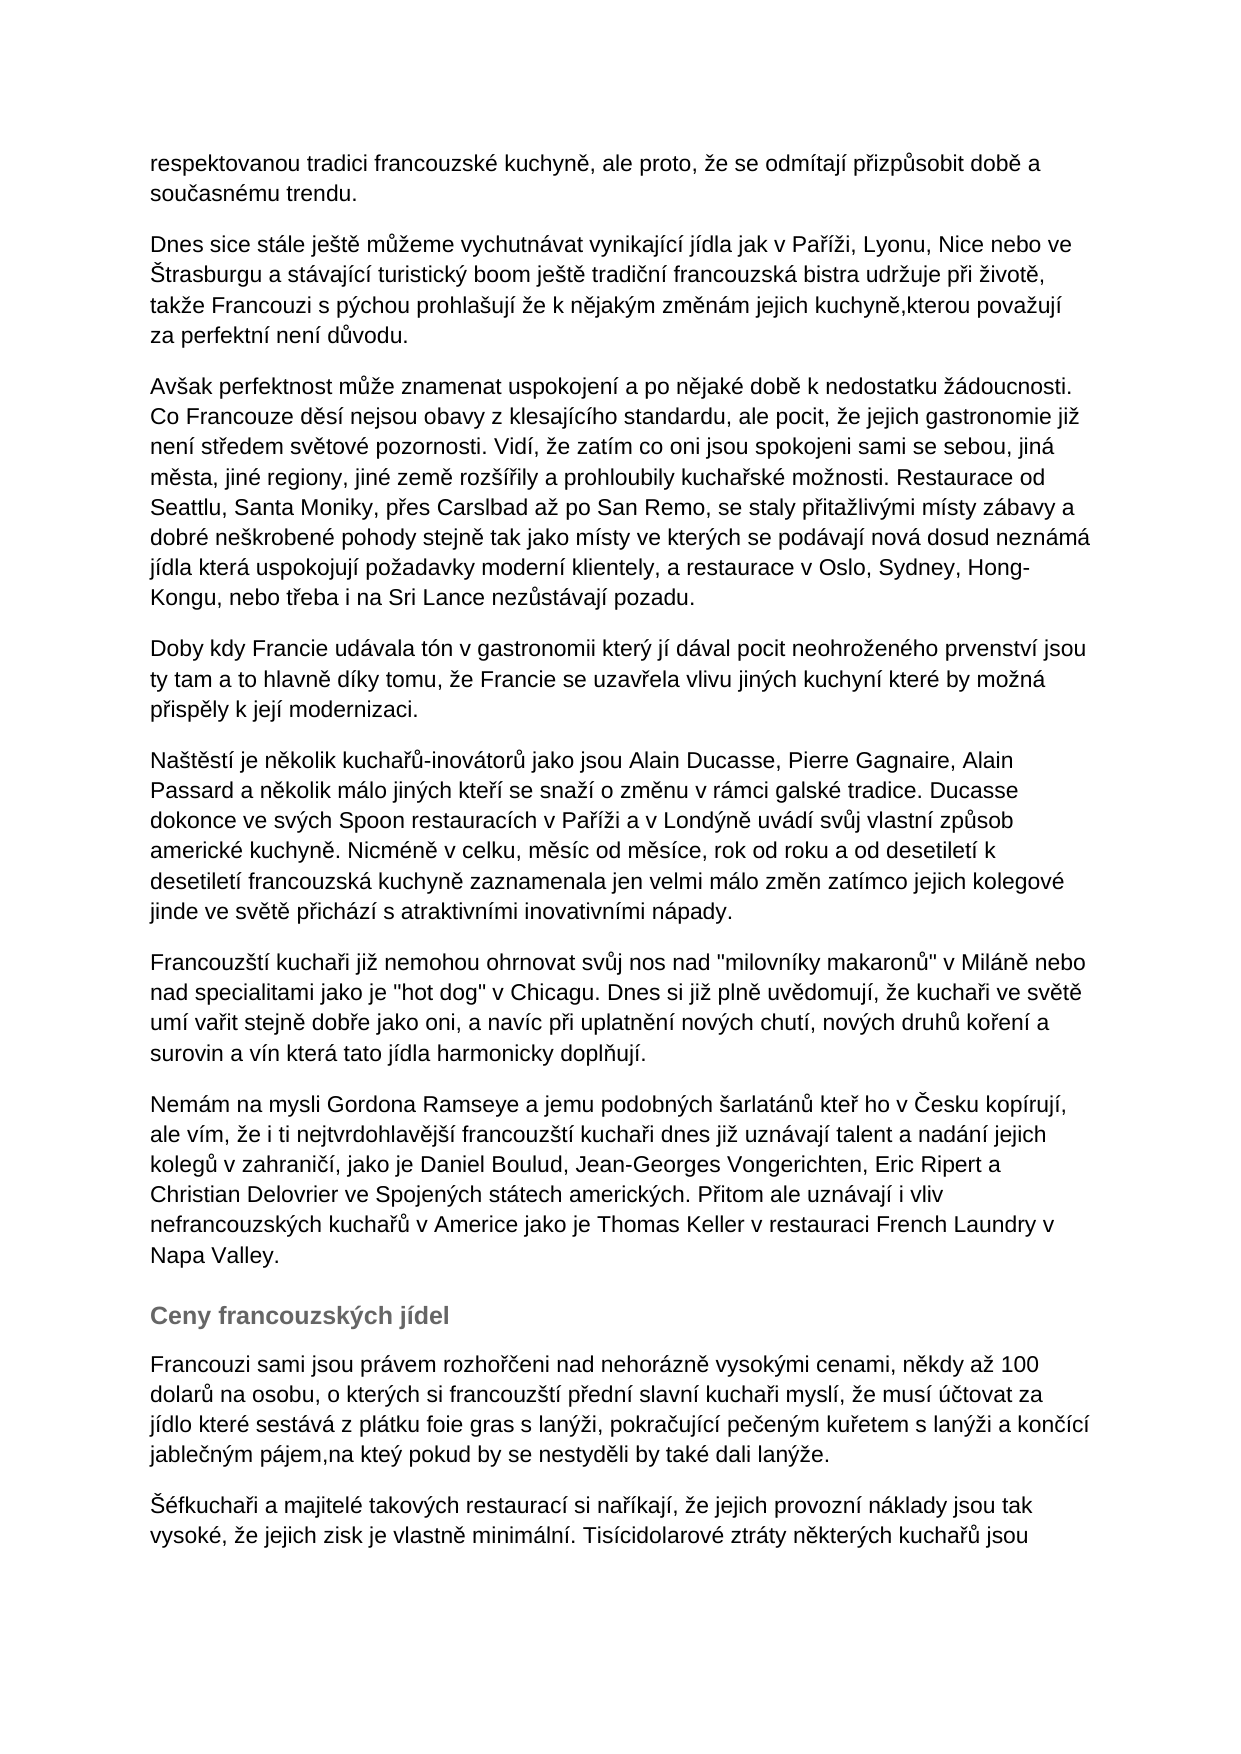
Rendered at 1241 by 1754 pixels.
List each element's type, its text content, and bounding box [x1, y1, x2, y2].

text Doby kdy Francie udávala tón v gastronomii který jí dával pocit neohroženého prvenství jsou ty tam a to hlavně díky tomu, že Francie se uzavřela vlivu jiných kuchyní které by možná přispěly k její modernizaci. [150, 635, 1090, 722]
text Naštěstí je několik kuchařů-inovátorů jako jsou Alain Ducasse, Pierre Gagnaire, Alain Passard a několik málo jiných kteří se snaží o změnu v rámci galské tradice. Ducasse dokonce ve svých Spoon restauracích v Paříži a v Londýně uvádí svůj vlastní způsob americké kuchyně. Nicméně v celku, měsíc od měsíce, rok od roku a od desetiletí k desetiletí francouzská kuchyně zaznamenala jen velmi málo změn zatímco jejich kolegové jinde ve světě přichází s atraktivními inovativními nápady. [150, 747, 1090, 924]
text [150, 1492, 1090, 1549]
text Francouzští kuchaři již nemohou ohrnovat svůj nos nad "milovníky makaronů" v Miláně nebo nad specialitami jako je "hot dog" v Chicagu. Dnes si již plně uvědomují, že kuchaři ve světě umí vařit stejně dobře jako oni, a navíc při uplatnění nových chutí, nových druhů koření a surovin a vín která tato jídla harmonicky doplňují. [150, 949, 1090, 1066]
text Dnes sice stále ještě můžeme vychutnávat vynikající jídla jak v Paříži, Lyonu, Nice nebo ve Štrasburgu a stávající turistický boom ještě tradiční francouzská bistra udržuje při životě, takže Francouzi s pýchou prohlašují že k nějakým změnám jejich kuchyně,kterou považují za perfektní není důvodu. [150, 231, 1090, 348]
text Nemám na mysli Gordona Ramseye a jemu podobných šarlatánů kteř ho v Česku kopírují, ale vím, že i ti nejtvrdohlavější francouzští kuchaři dnes již uznávají talent a nadání jejich kolegů v zahraničí, jako je Daniel Boulud, Jean-Georges Vongerichten, Eric Ripert a Christian Delovrier ve Spojených státech amerických. Přitom ale uznávají i vliv nefrancouzských kuchařů v Americe jako je Thomas Keller v restauraci French Laundry v Napa Valley. [150, 1091, 1090, 1268]
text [150, 150, 1090, 207]
text Avšak perfektnost může znamenat uspokojení a po nějaké době k nedostatku žádoucnosti. Co Francouze děsí nejsou obavy z klesajícího standardu, ale pocit, že jejich gastronomie již není středem světové pozornosti. Vidí, že zatím co oni jsou spokojeni sami se sebou, jiná města, jiné regiony, jiné země rozšířily a prohloubily kuchařské možnosti. Restaurace od Seattlu, Santa Moniky, přes Carslbad až po San Remo, se staly přitažlivými místy zábavy a dobré neškrobené pohody stejně tak jako místy ve kterých se podávají nová dosud neznámá jídla která uspokojují požadavky moderní klientely, a restaurace v Oslo, Sydney, Hong-Kongu, nebo třeba i na Sri Lance nezůstávají pozadu. [150, 373, 1090, 611]
text Francouzi sami jsou právem rozhořčeni nad nehorázně vysokými cenami, někdy až 100 dolarů na osobu, o kterých si francouzští přední slavní kuchaři myslí, že musí účtovat za jídlo které sestává z plátku foie gras s lanýži, pokračující pečeným kuřetem s lanýži a končící jablečným pájem,na kteý pokud by se nestyděli by také dali lanýže. [150, 1351, 1090, 1468]
subtitle Ceny francouzských jídel [150, 1301, 1090, 1330]
